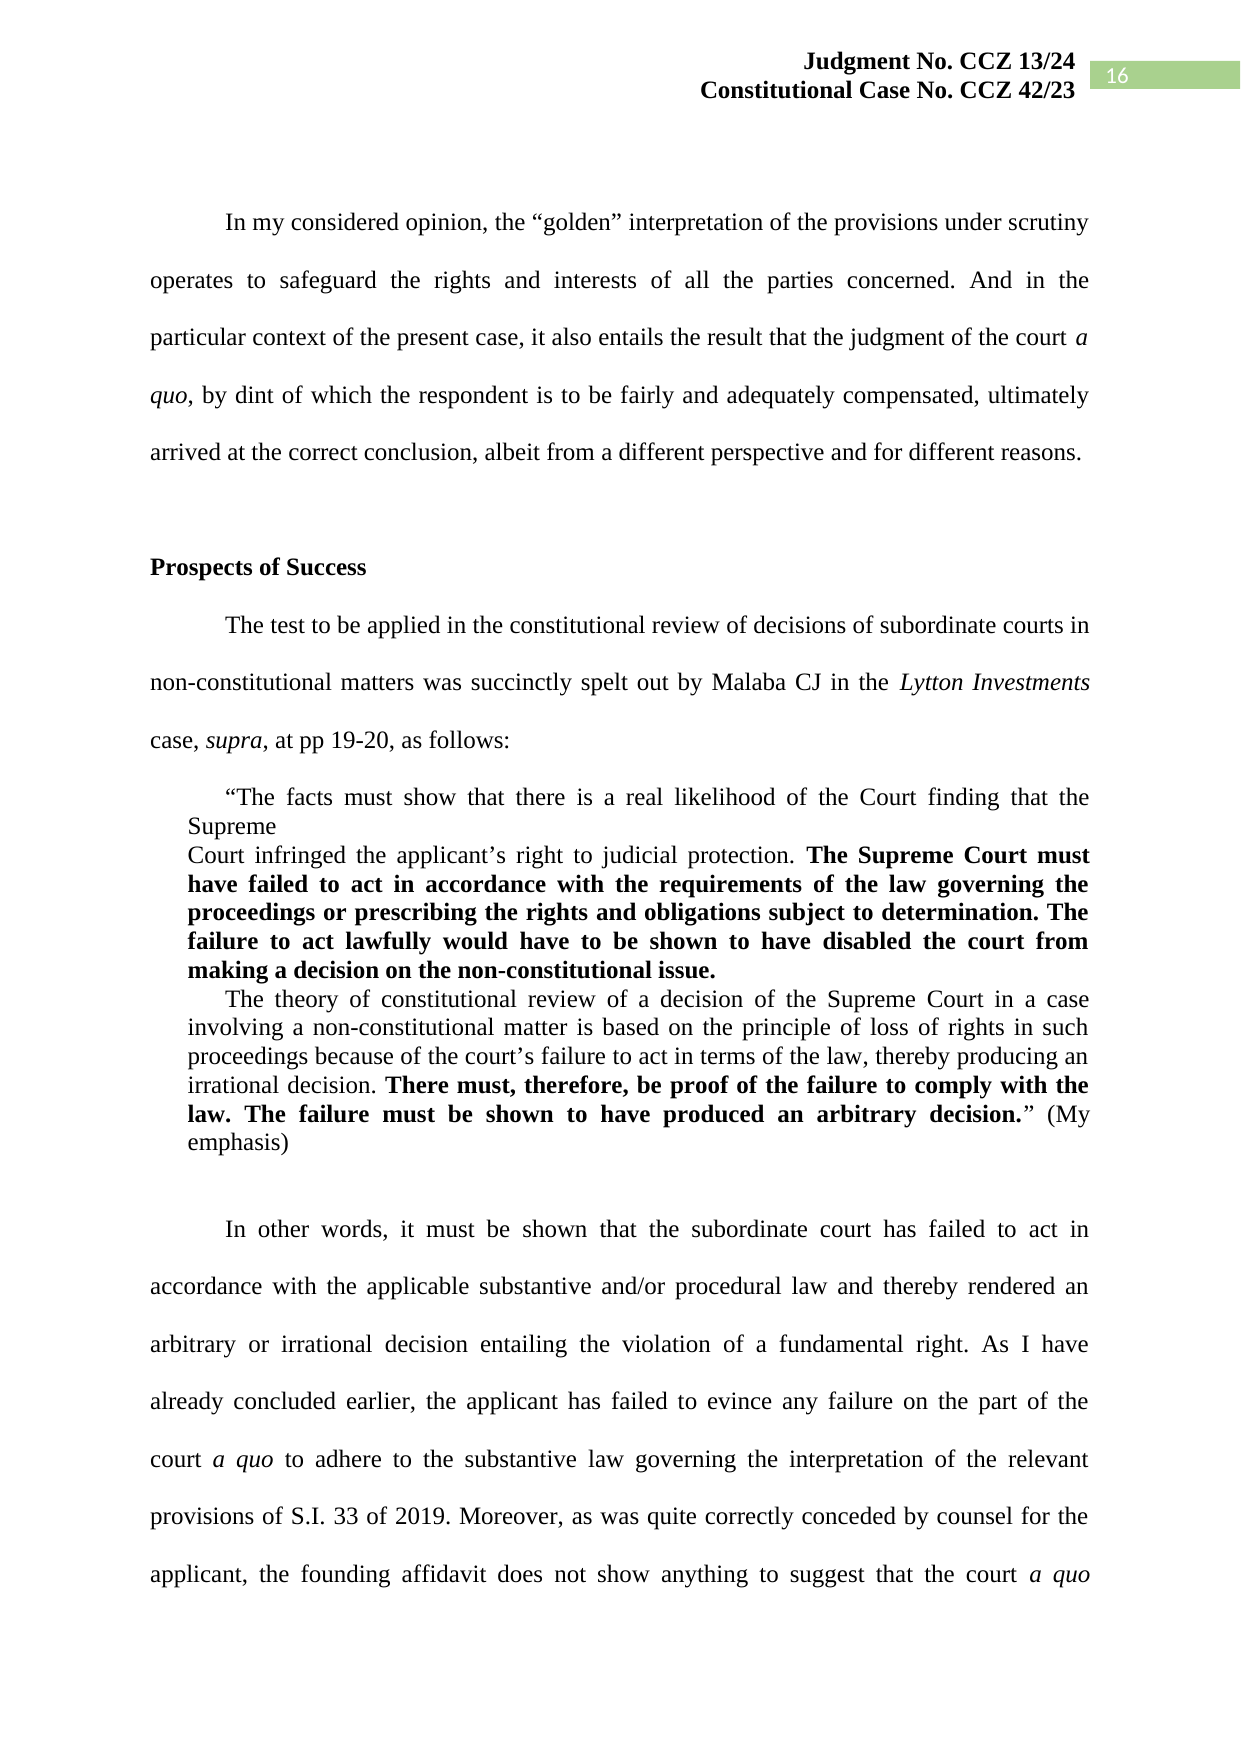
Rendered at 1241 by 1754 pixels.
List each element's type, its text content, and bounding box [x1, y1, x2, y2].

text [150, 1214, 1090, 1587]
text The theory of constitutional review of a decision of the Supreme Court in a case involving a non-constitutional matter is based on the principle of loss of rights in such proceedings because of the court’s failure to act in terms of the law, thereby producing an irrational decision. There must, therefore, be proof of the failure to comply with the law. The failure must be shown to have produced an arbitrary decision.” (My emphasis) [187, 984, 1090, 1156]
text In my considered opinion, the “golden” interpretation of the provisions under scrutiny operates to safeguard the rights and interests of all the parties concerned. And in the particular context of the present case, it also entails the result that the judgment of the court a quo, by dint of which the respondent is to be fairly and adequately compensated, ultimately arrived at the correct conclusion, albeit from a different perspective and for different reasons. [150, 207, 1090, 466]
text Prospects of Success [150, 552, 1090, 581]
text The test to be applied in the constitutional review of decisions of subordinate courts in non-constitutional matters was succinctly spelt out by Malaba CJ in the Lytton Investments case, supra, at pp 19-20, as follows: [150, 610, 1090, 754]
text “The facts must show that there is a real likelihood of the Court finding that the Supreme Court infringed the applicant’s right to judicial protection. The Supreme Court must have failed to act in accordance with the requirements of the law governing the proceedings or prescribing the rights and obligations subject to determination. The failure to act lawfully would have to be shown to have disabled the court from making a decision on the non-constitutional issue. [187, 782, 1090, 984]
